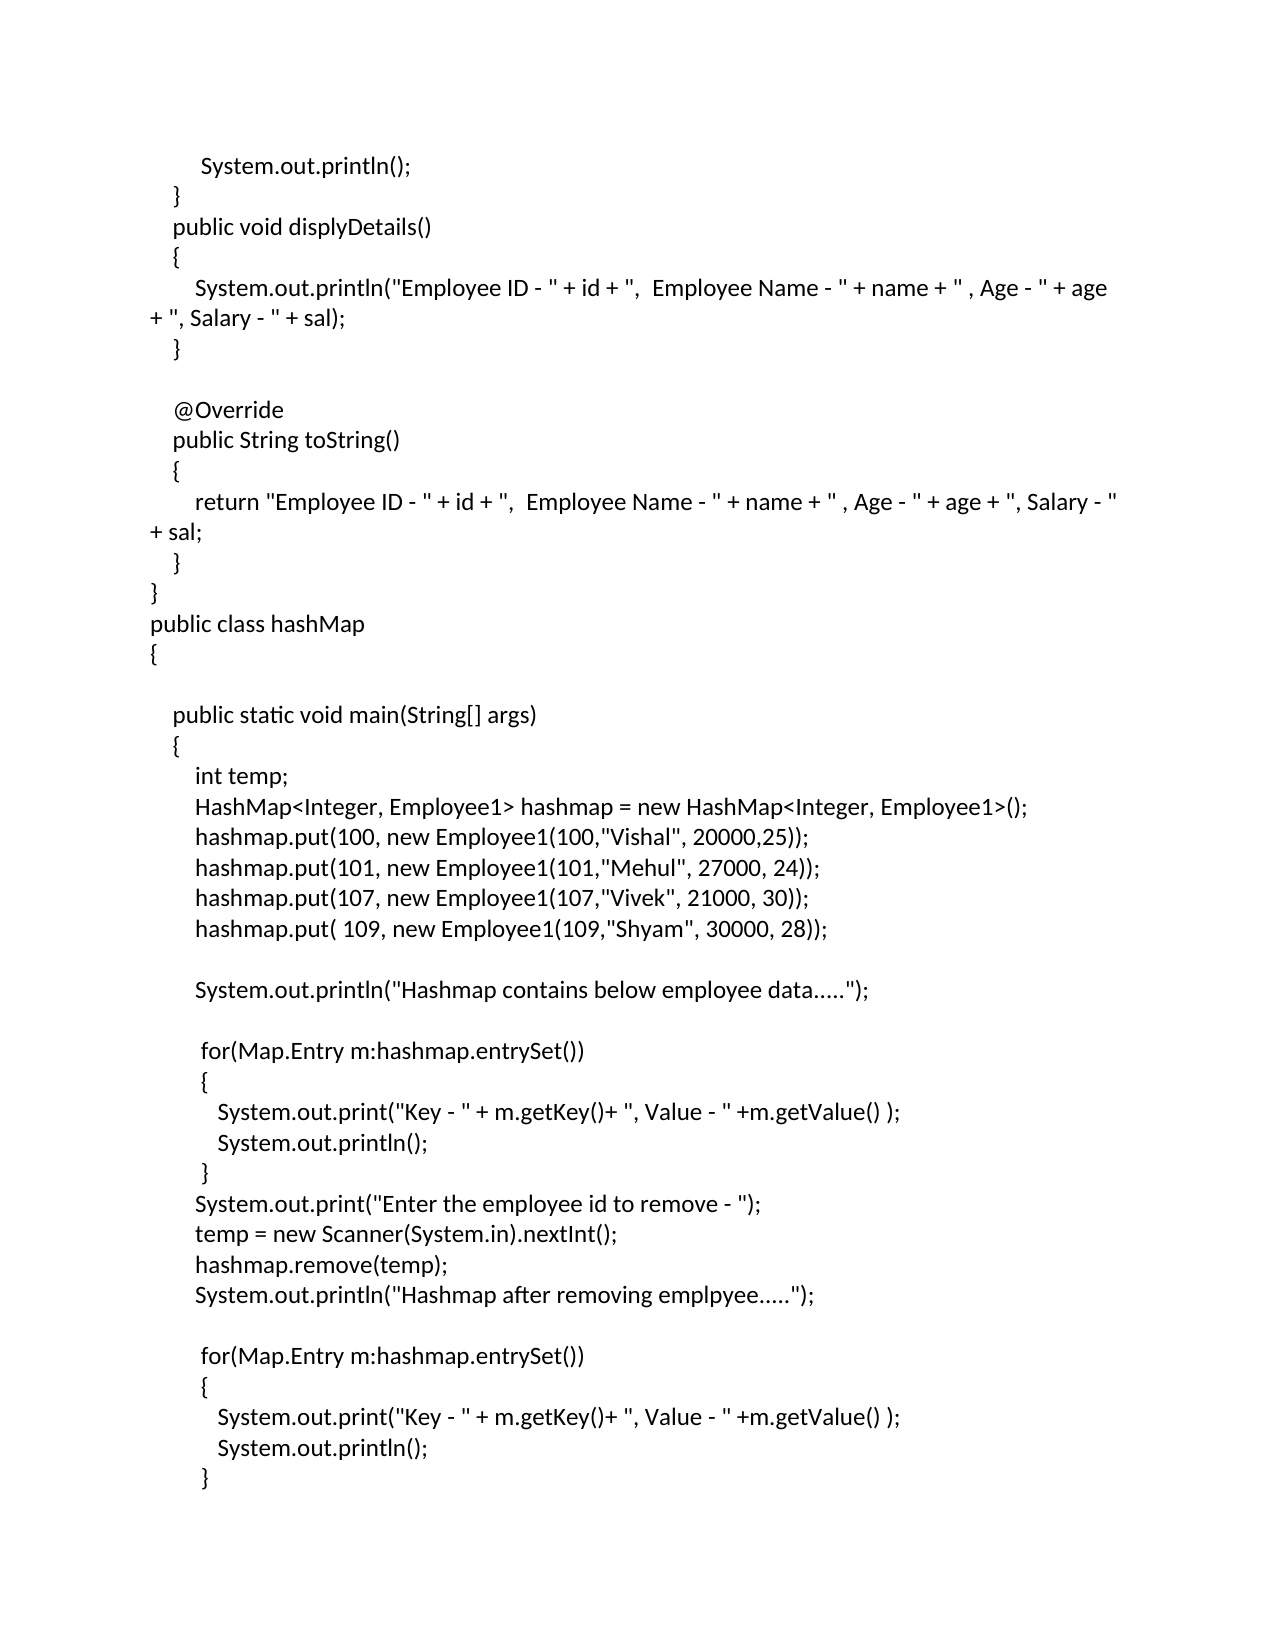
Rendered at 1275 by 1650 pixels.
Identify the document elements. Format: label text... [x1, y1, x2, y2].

text System.out.println("Employee ID - " + id + ", Employee Name - " + name + " , Age - " + age + ", Salary - " + sal); [150, 272, 1125, 333]
text hashmap.put( 109, new Employee1(109,"Shyam", 30000, 28)); [150, 913, 1125, 943]
text { [150, 1066, 1125, 1096]
text int temp; [150, 760, 1125, 791]
text hashmap.remove(temp); [150, 1249, 1125, 1279]
text System.out.print("Key - " + m.getKey()+ ", Value - " +m.getValue() ); [150, 1096, 1125, 1127]
text System.out.println("Hashmap contains below employee data....."); [150, 974, 1125, 1004]
text hashmap.put(101, new Employee1(101,"Mehul", 27000, 24)); [150, 852, 1125, 882]
text System.out.println(); [150, 1127, 1125, 1157]
text } [150, 577, 1125, 608]
text public class hashMap [150, 608, 1125, 638]
text } [150, 181, 1125, 211]
text System.out.println(); [150, 1432, 1125, 1462]
text @Override [150, 394, 1125, 425]
text public void displyDetails() [150, 211, 1125, 242]
text { [150, 242, 1125, 272]
text System.out.print("Enter the employee id to remove - "); [150, 1188, 1125, 1218]
text { [150, 730, 1125, 760]
text HashMap<Integer, Employee1> hashmap = new HashMap<Integer, Employee1>(); [150, 791, 1125, 821]
text hashmap.put(107, new Employee1(107,"Vivek", 21000, 30)); [150, 882, 1125, 913]
text } [150, 1462, 1125, 1493]
text { [150, 455, 1125, 486]
text { [150, 1371, 1125, 1401]
text } [150, 1157, 1125, 1188]
text temp = new Scanner(System.in).nextInt(); [150, 1218, 1125, 1249]
text { [150, 638, 1125, 669]
text System.out.print("Key - " + m.getKey()+ ", Value - " +m.getValue() ); [150, 1401, 1125, 1432]
text public String toString() [150, 425, 1125, 455]
text public static void main(String[] args) [150, 699, 1125, 730]
text for(Map.Entry m:hashmap.entrySet()) [150, 1340, 1125, 1371]
text System.out.println("Hashmap after removing emplpyee....."); [150, 1279, 1125, 1310]
text } [150, 333, 1125, 364]
text for(Map.Entry m:hashmap.entrySet()) [150, 1035, 1125, 1066]
text return "Employee ID - " + id + ", Employee Name - " + name + " , Age - " + age + ", Salary - " + sal; [150, 486, 1125, 547]
text System.out.println(); [150, 150, 1125, 181]
text } [150, 547, 1125, 577]
text hashmap.put(100, new Employee1(100,"Vishal", 20000,25)); [150, 821, 1125, 852]
